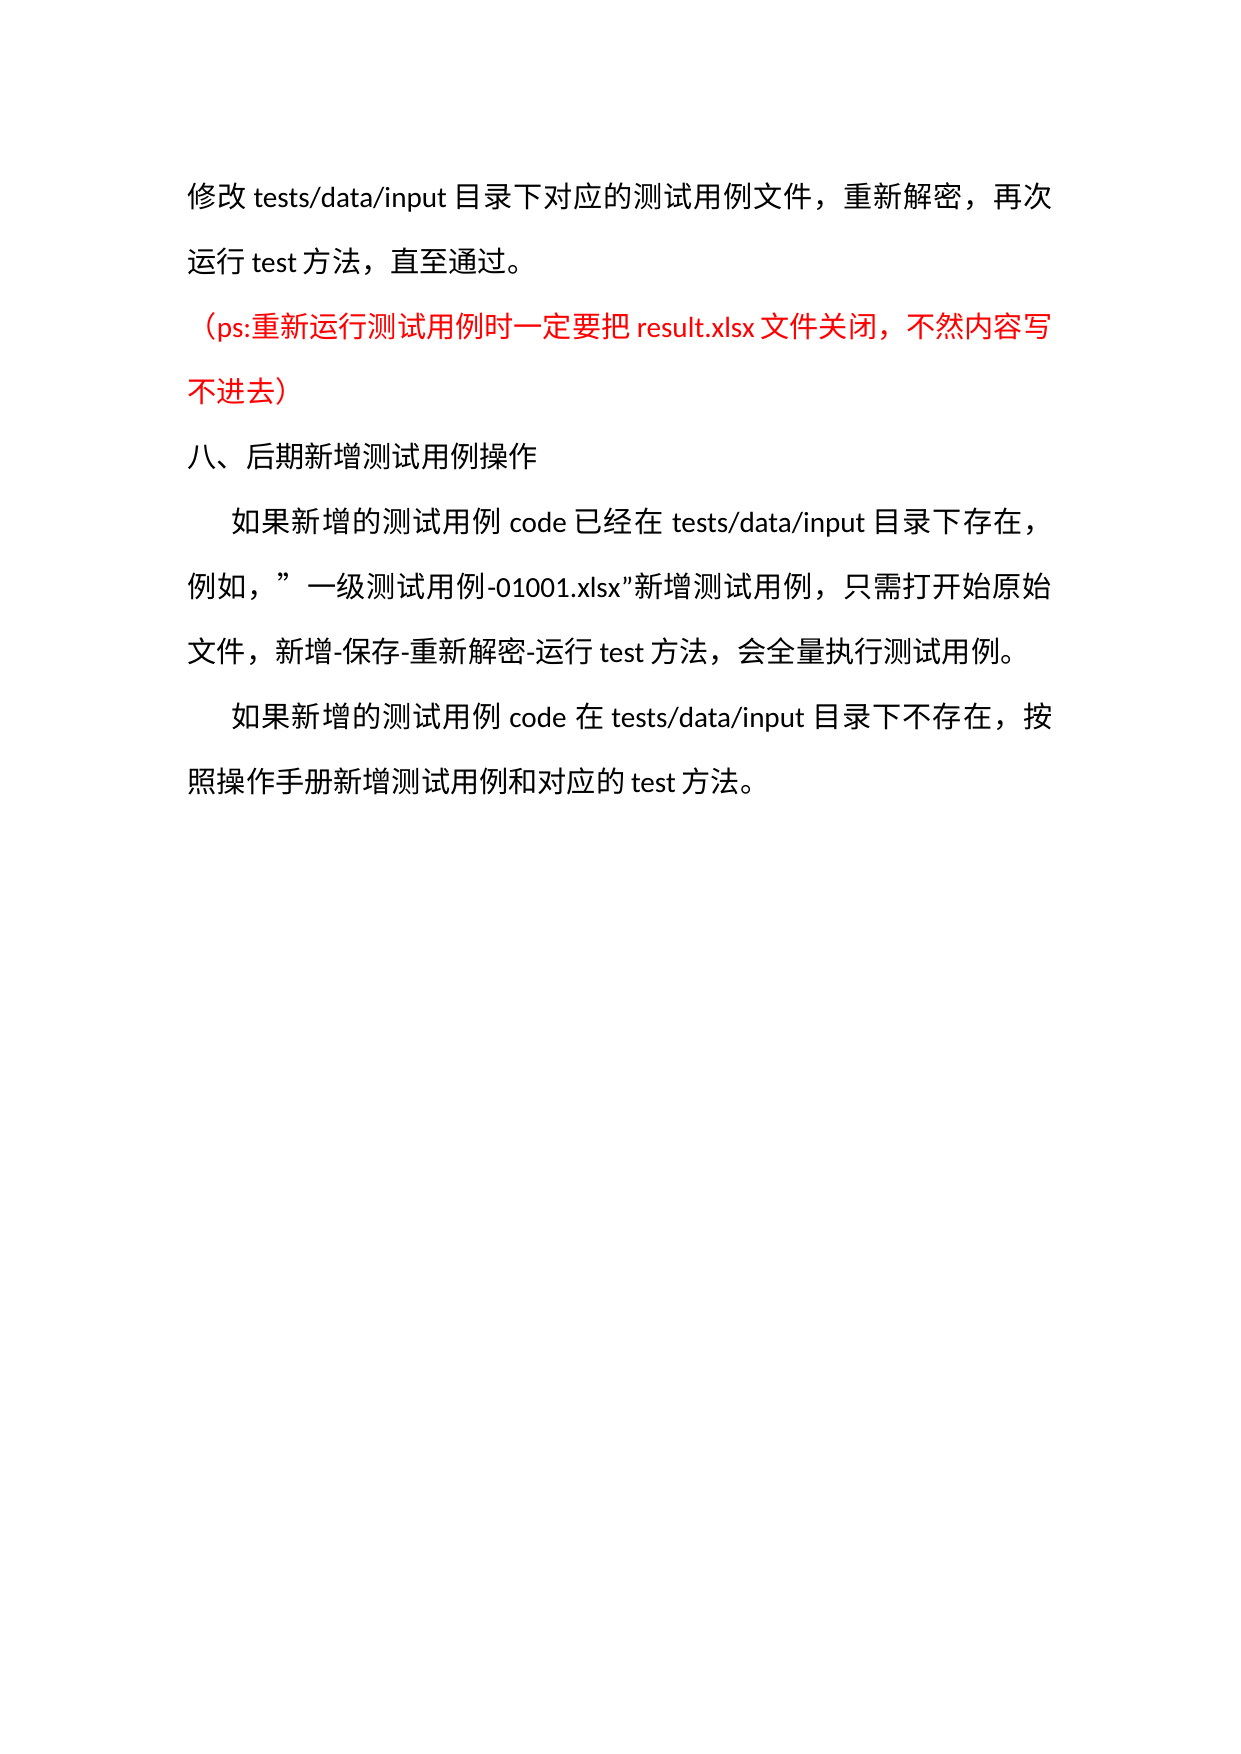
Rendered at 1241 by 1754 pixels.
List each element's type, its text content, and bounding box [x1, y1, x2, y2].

list 如果新增的测试用例code 在tests/data/input目录下不存在，按照操作手册新增测试用例和对应的test方法。 [187, 682, 1053, 812]
list 八、后期新增测试用例操作 [187, 422, 1053, 487]
list 如果新增的测试用例code已经在 tests/data/input目录下存在，例如，”一级测试用例-01001.xlsx”新增测试用例，只需打开始原始文件，新增-保存-重新解密-运行test方法，会全量执行测试用例。 [187, 487, 1053, 682]
list （ps:重新运行测试用例时一定要把result.xlsx文件关闭，不然内容写不进去） [187, 292, 1053, 422]
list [187, 162, 1053, 292]
